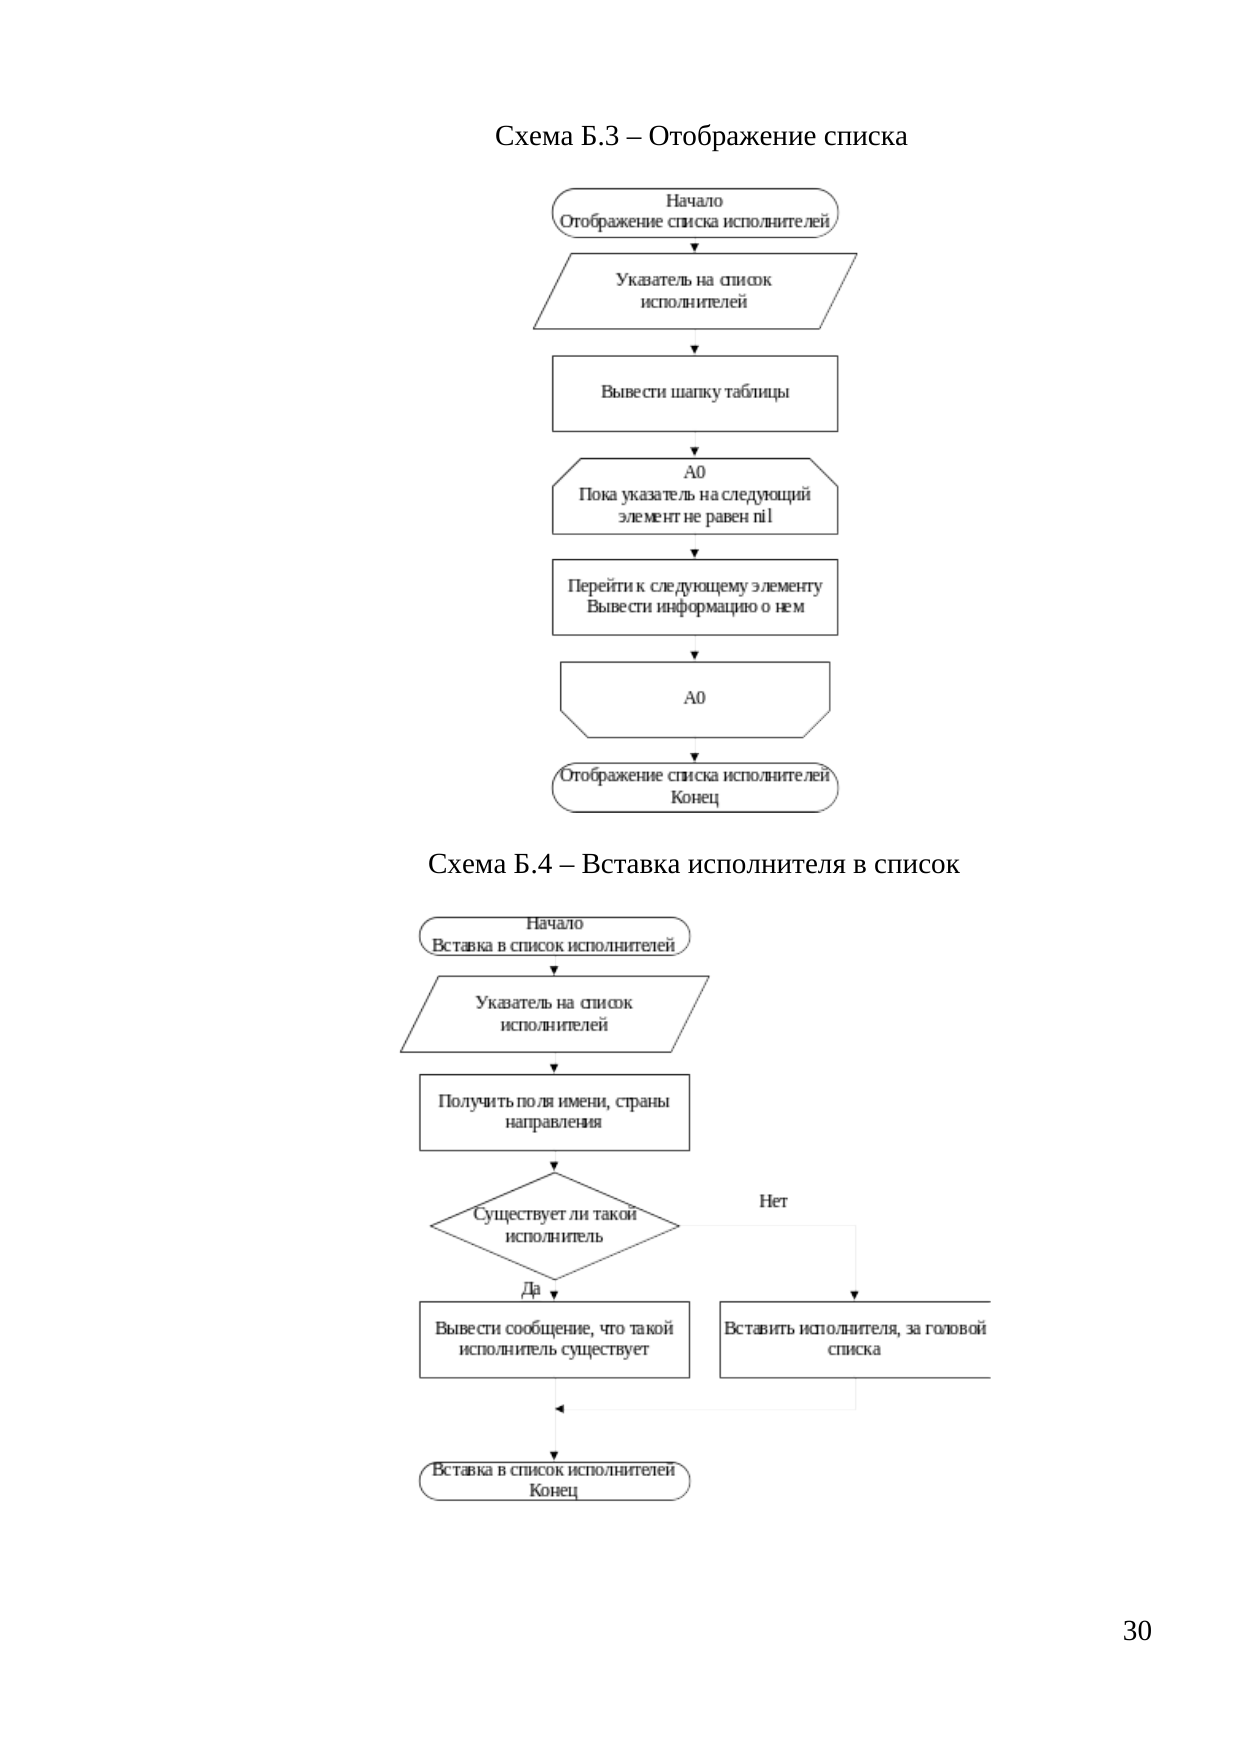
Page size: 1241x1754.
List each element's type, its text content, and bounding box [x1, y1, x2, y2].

text Схема Б.4 – Вставка исполнителя в список [177, 846, 1152, 879]
text Схема Б.3 – Отображение списка [251, 118, 1152, 152]
